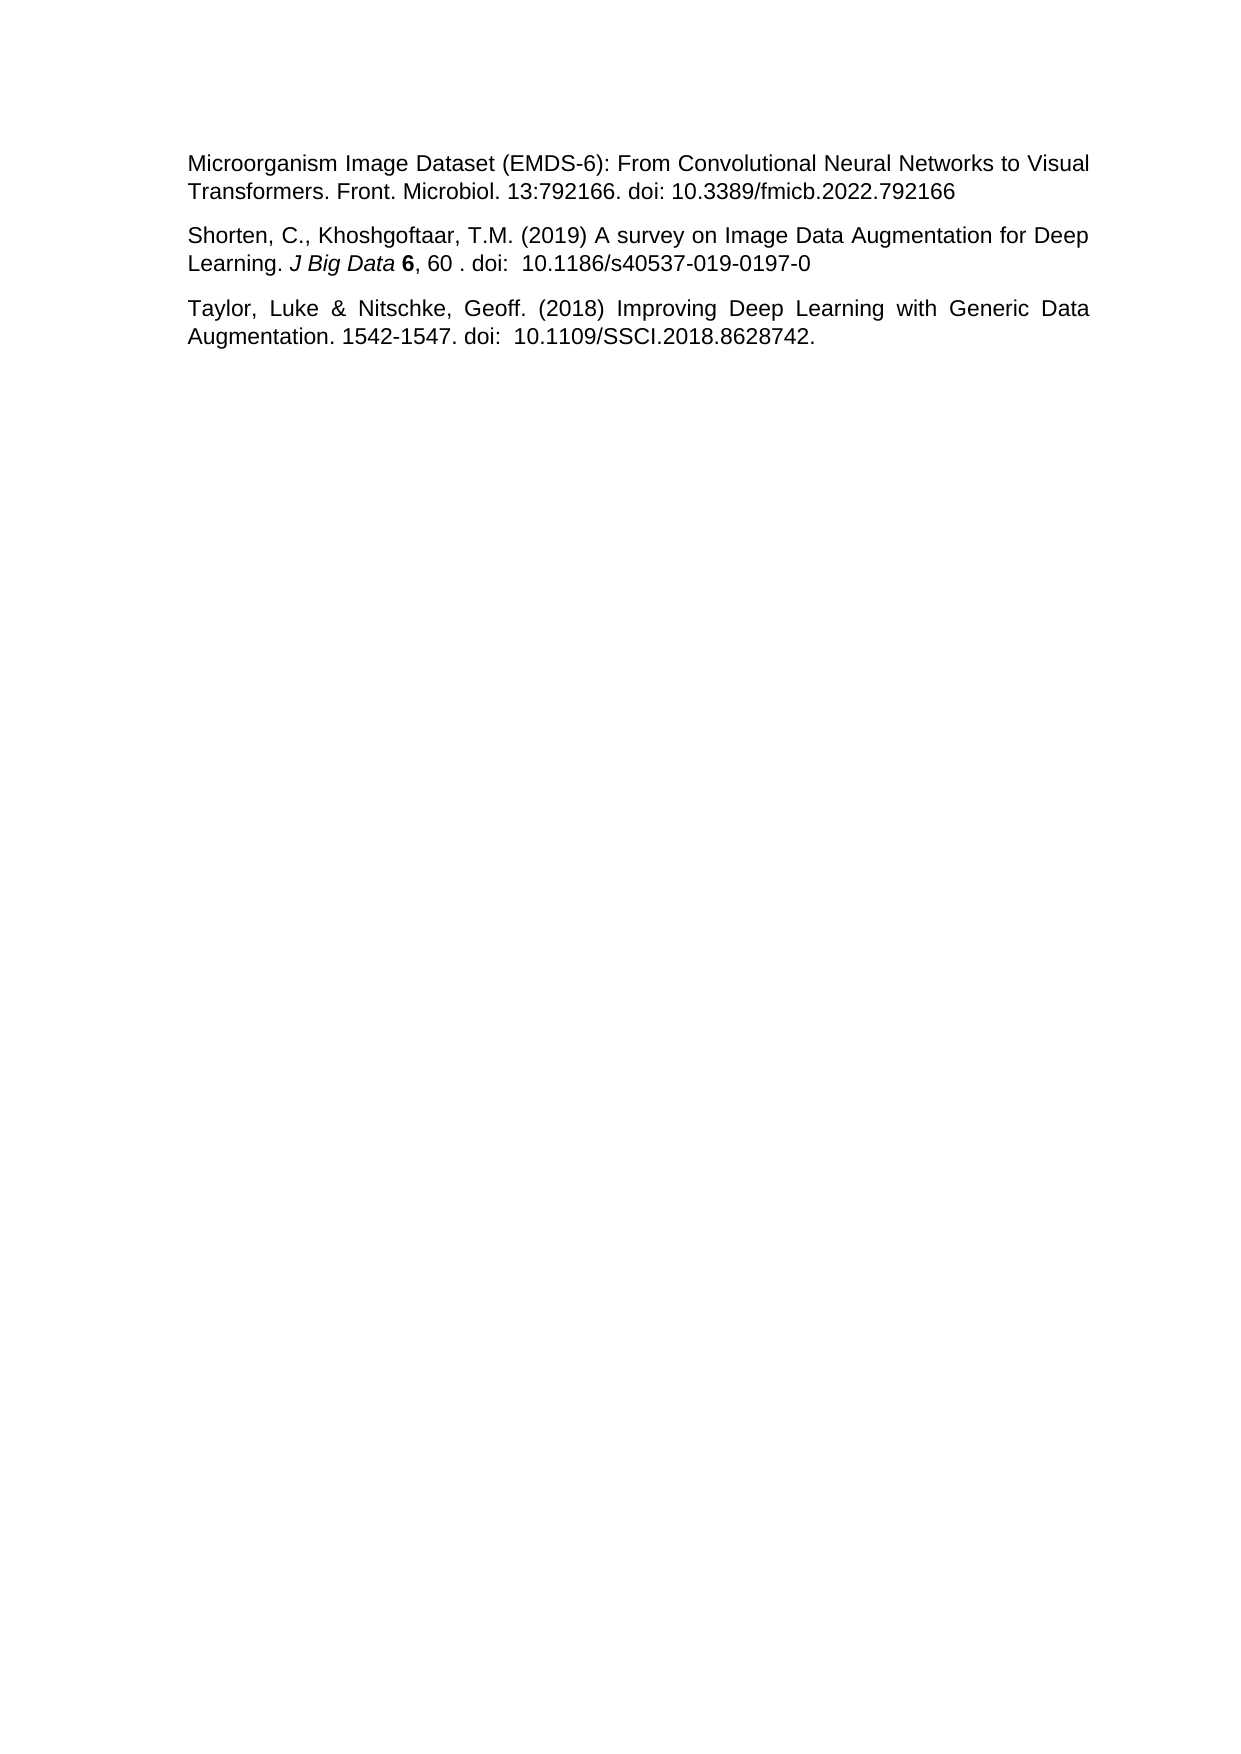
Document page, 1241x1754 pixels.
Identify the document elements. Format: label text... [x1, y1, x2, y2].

text Taylor, Luke & Nitschke, Geoff. (2018) Improving Deep Learning with Generic Data Augmentation. 1542-1547. doi: 10.1109/SSCI.2018.8628742. [187, 295, 1090, 349]
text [187, 150, 1090, 204]
text Shorten, C., Khoshgoftaar, T.M. (2019) A survey on Image Data Augmentation for Deep Learning. J Big Data 6, 60 . doi: 10.1186/s40537-019-0197-0 [187, 222, 1090, 277]
